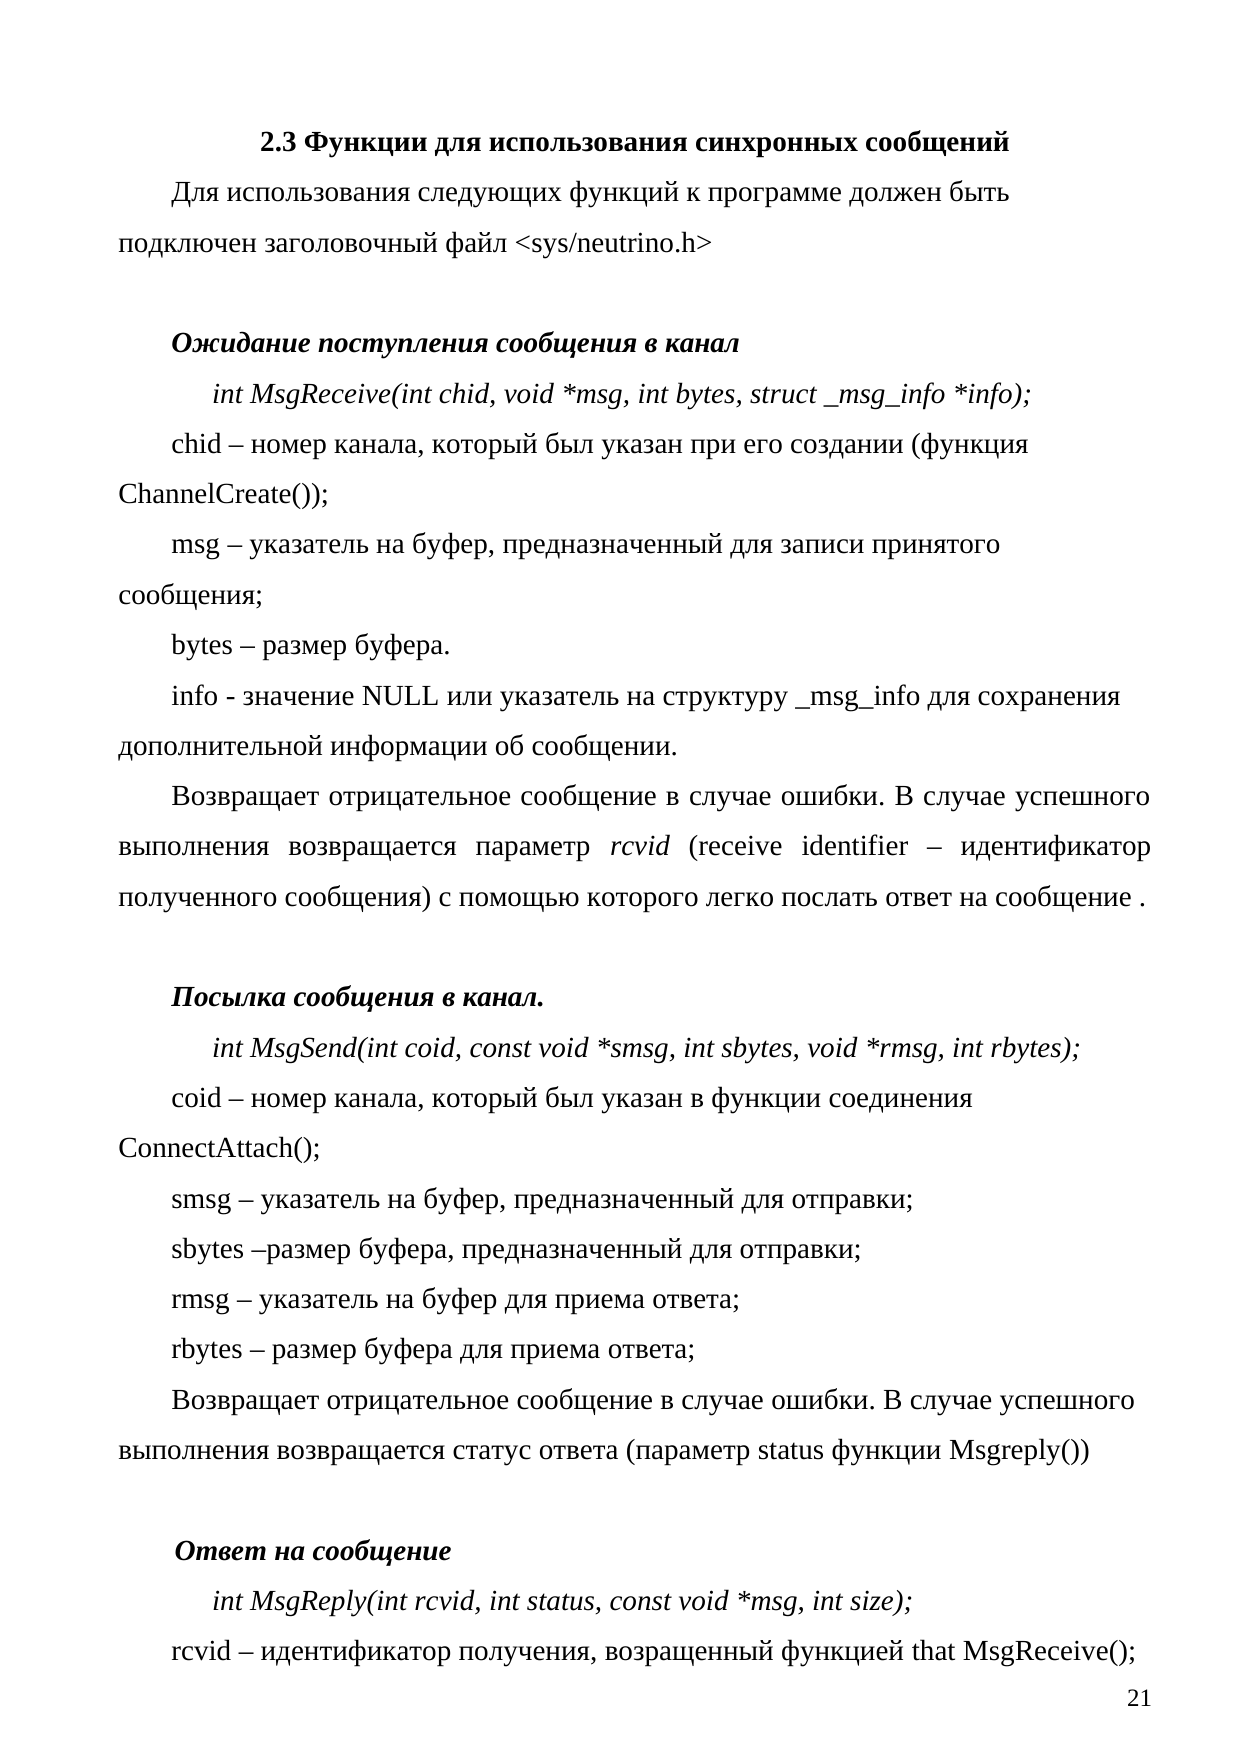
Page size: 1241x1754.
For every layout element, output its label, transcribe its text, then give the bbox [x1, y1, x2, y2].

subtitle 2.3 Функции для использования синхронных сообщений [118, 124, 1152, 158]
text Посылка сообщения в канал. [118, 979, 1152, 1013]
text info - значение NULL или указатель на структуру _msg_info для сохранения дополнительной информации об сообщении. [118, 678, 1152, 761]
text Ожидание поступления сообщения в канал [118, 325, 1152, 359]
text coid – номер канала, который был указан в функции соединения ConnectAttach(); [118, 1080, 1152, 1164]
text int MsgReceive(int chid, void *msg, int bytes, struct _msg_info *info); [118, 376, 1152, 409]
text smsg – указатель на буфер, предназначенный для отправки; [118, 1181, 1152, 1214]
text Возвращает отрицательное сообщение в случае ошибки. В случае успешного выполнения возвращается параметр rcvid (receive identifier – идентификатор полученного сообщения) с помощью которого легко послать ответ на сообщение . [118, 778, 1152, 912]
text bytes – размер буфера. [118, 627, 1152, 661]
text rcvid – идентификатор получения, возращенный функцией that MsgReceive(); [118, 1633, 1152, 1667]
text int MsgSend(int coid, const void *smsg, int sbytes, void *rmsg, int rbytes); [118, 1030, 1152, 1063]
text int MsgReply(int rcvid, int status, const void *msg, int size); [118, 1583, 1152, 1617]
text msg – указатель на буфер, предназначенный для записи принятого сообщения; [118, 527, 1152, 611]
text rmsg – указатель на буфер для приема ответа; [118, 1281, 1152, 1315]
text rbytes – размер буфера для приема ответа; [118, 1332, 1152, 1365]
text chid – номер канала, который был указан при его создании (функция ChannelCreate()); [118, 426, 1152, 510]
text Для использования следующих функций к программе должен быть подключен заголовочный файл <sys/neutrino.h> [118, 174, 1152, 258]
text sbytes –размер буфера, предназначенный для отправки; [118, 1231, 1152, 1264]
text Ответ на сообщение [118, 1533, 1152, 1566]
text Возвращает отрицательное сообщение в случае ошибки. В случае успешного выполнения возвращается статус ответа (параметр status функции Msgreply()) [118, 1382, 1152, 1466]
